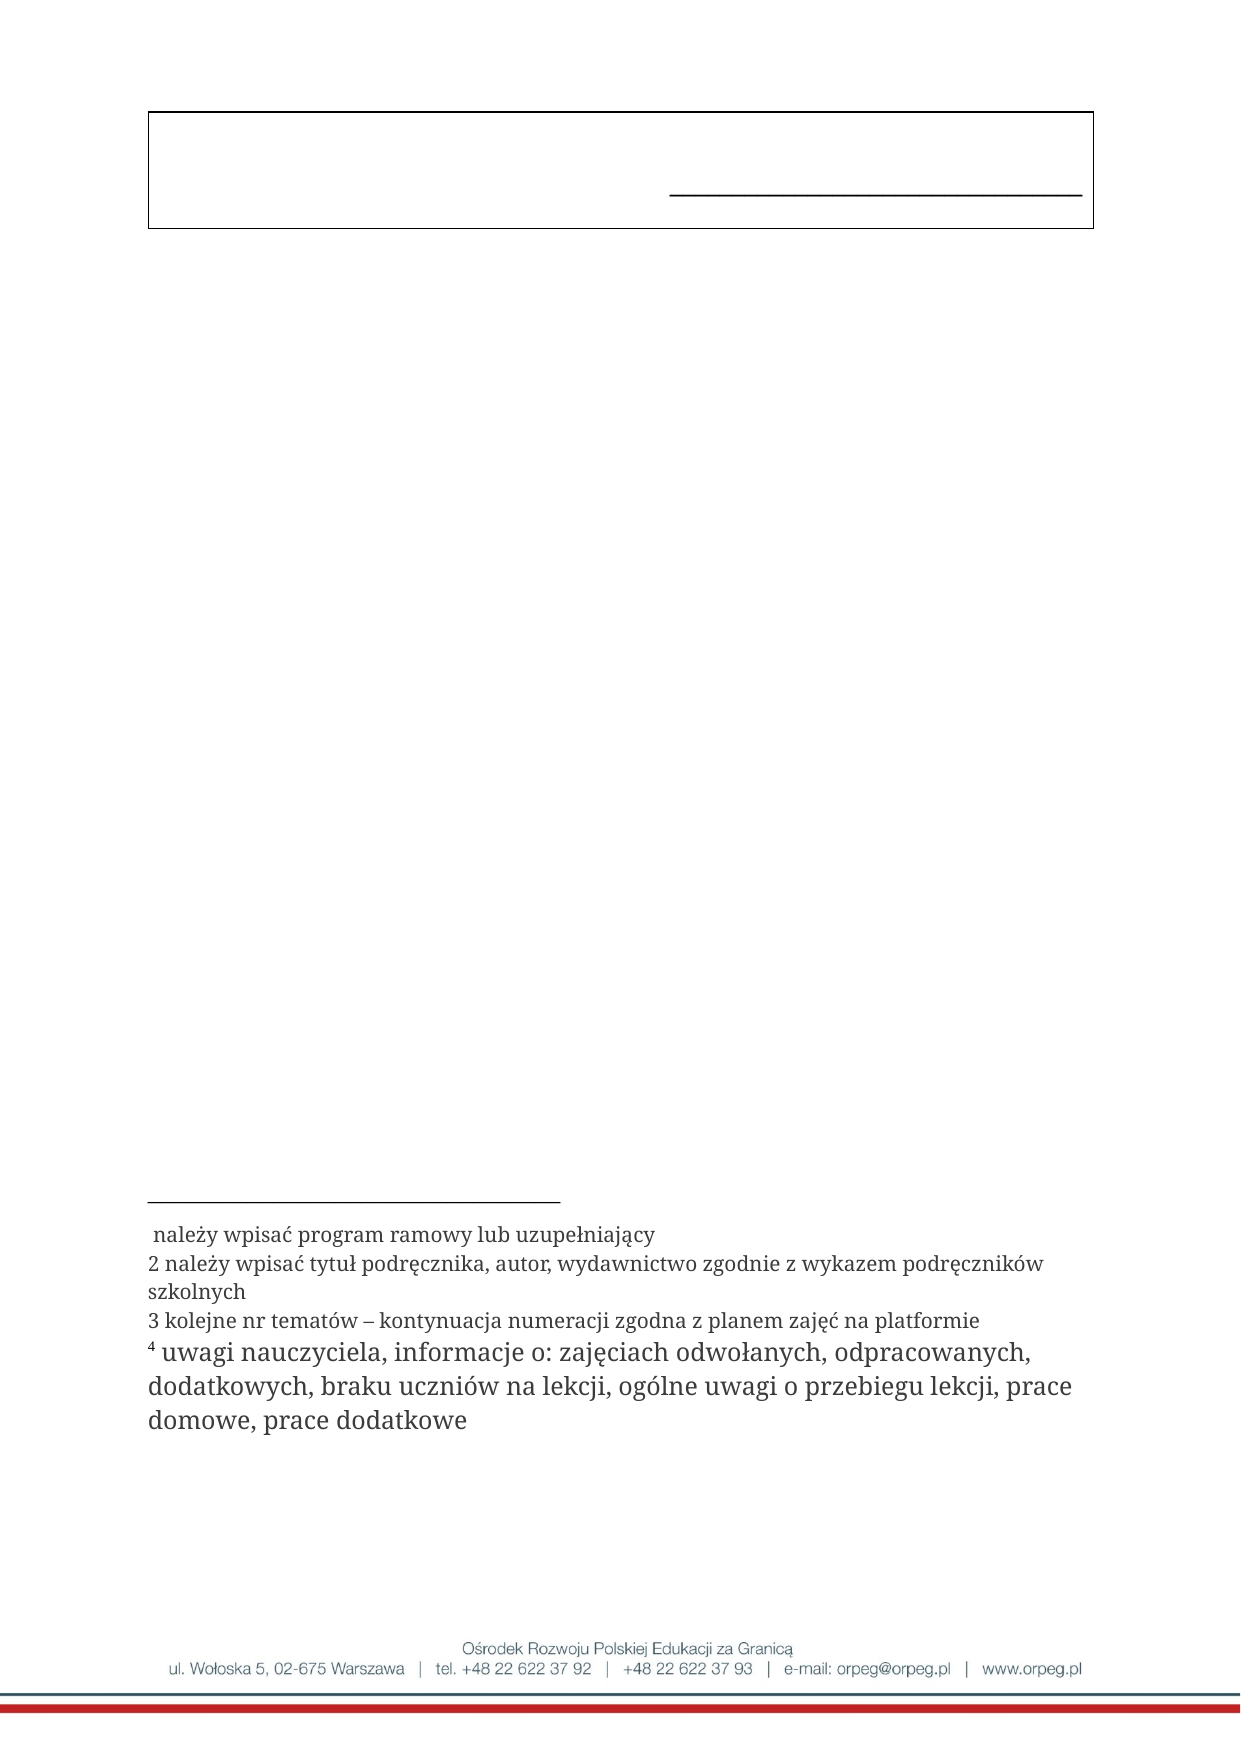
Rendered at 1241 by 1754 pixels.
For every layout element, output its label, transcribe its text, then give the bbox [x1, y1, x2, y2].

text 3 kolejne nr tematów – kontynuacja numeracji zgodna z planem zajęć na platformie [148, 1306, 1093, 1334]
text _________________________________ [148, 1177, 1093, 1206]
text należy wpisać program ramowy lub uzupełniający [148, 1220, 1093, 1249]
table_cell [149, 113, 1093, 227]
picture [0, 1620, 1241, 1746]
text 4 uwagi nauczyciela, informacje o: zajęciach odwołanych, odpracowanych, dodatkowych, braku uczniów na lekcji, ogólne uwagi o przebiegu lekcji, prace domowe, prace dodatkowe [148, 1334, 1107, 1436]
text 2 należy wpisać tytuł podręcznika, autor, wydawnictwo zgodnie z wykazem podręczników szkolnych [148, 1249, 1093, 1306]
